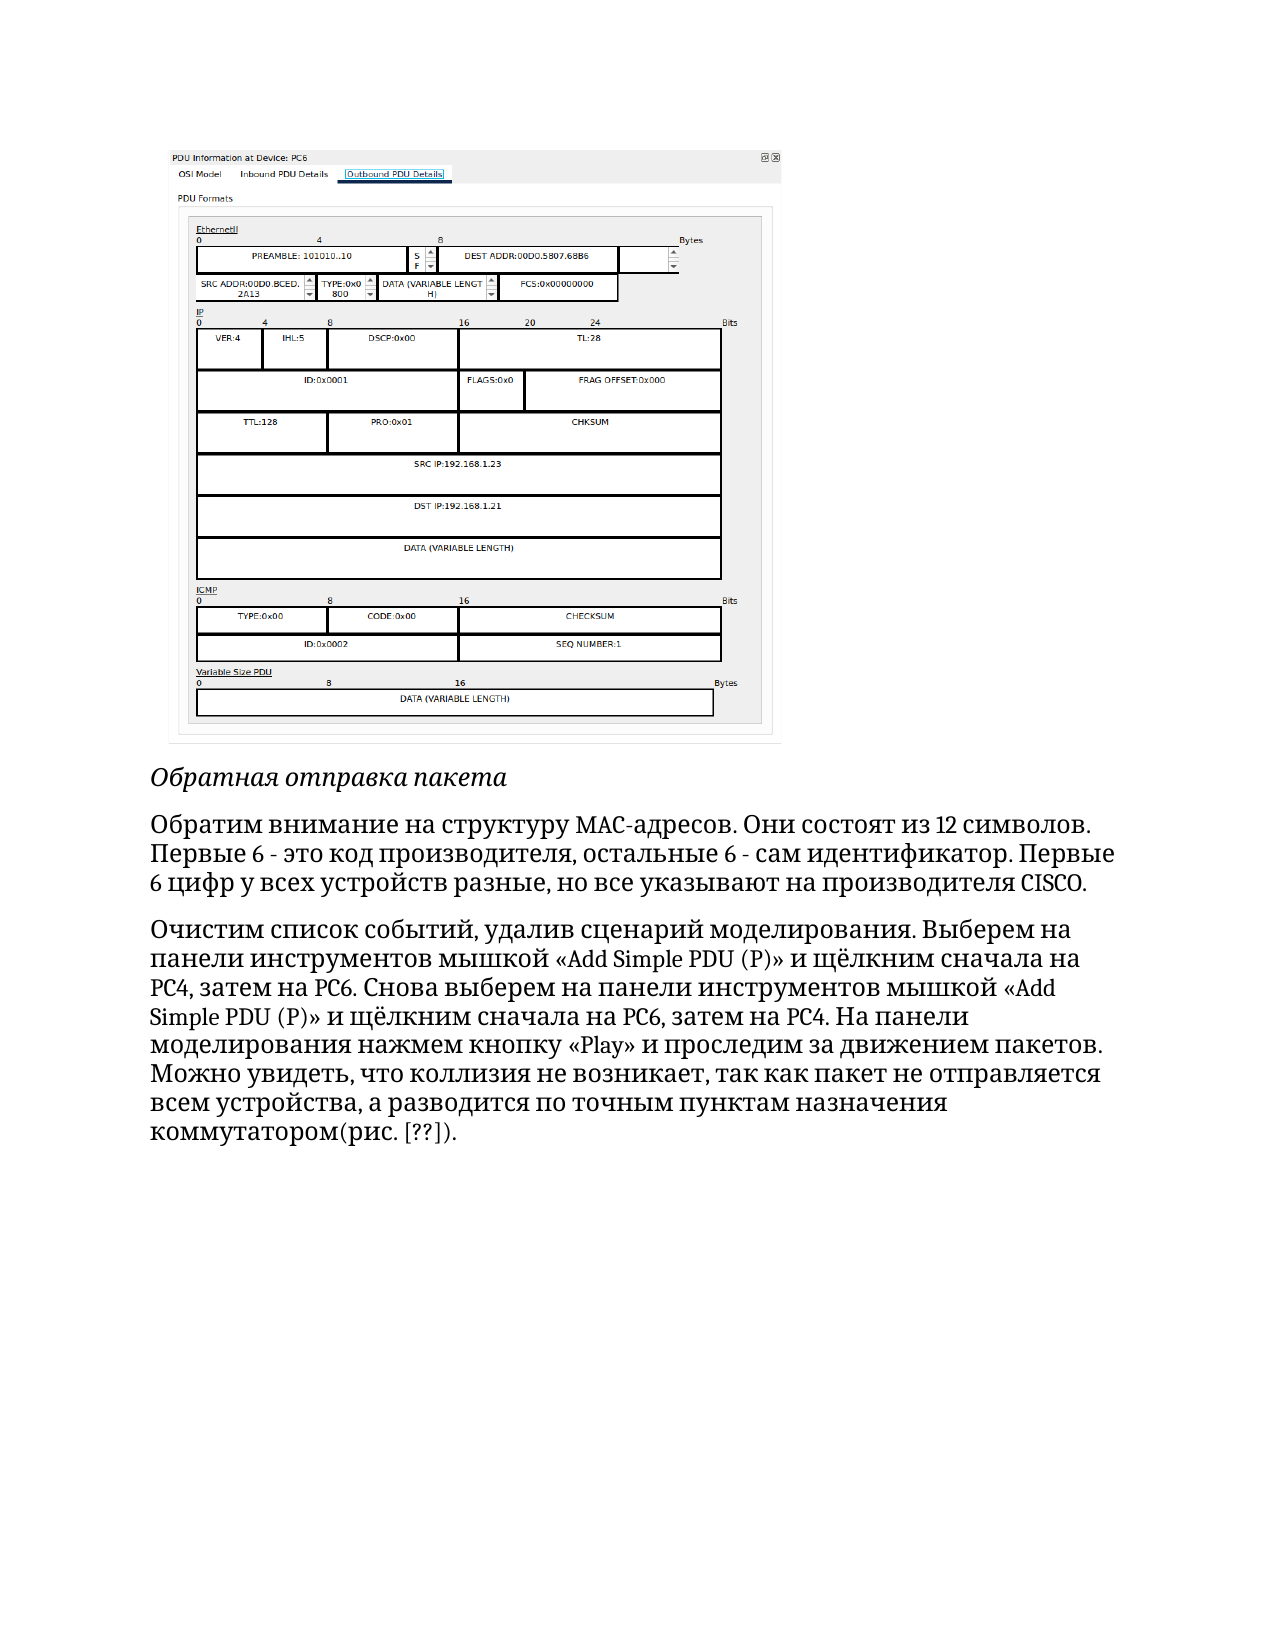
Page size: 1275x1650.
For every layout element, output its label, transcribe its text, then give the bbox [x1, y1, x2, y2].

text Обратная отправка пакета [150, 764, 1125, 793]
picture [168, 150, 782, 744]
text Очистим список событий, удалив сценарий моделирования. Выберем на панели инструментов мышкой «Add Simple PDU (P)» и щёлкним сначала на PC4, затем на PC6. Снова выберем на панели инструментов мышкой «Add Simple PDU (P)» и щёлкним сначала на PC6, затем на PC4. На панели моделирования нажмем кнопку «Play» и проследим за движением пакетов. Можно увидеть, что коллизия не возникает, так как пакет не отправляется всем устройства, а разводится по точным пунктам назначения коммутатором(рис. [??]). [150, 916, 1125, 1146]
text Обратим внимание на структуру MAC-адресов. Они состоят из 12 символов. Первые 6 - это код производителя, остальные 6 - сам идентификатор. Первые 6 цифр у всех устройств разные, но все указывают на производителя CISCO. [150, 811, 1125, 898]
